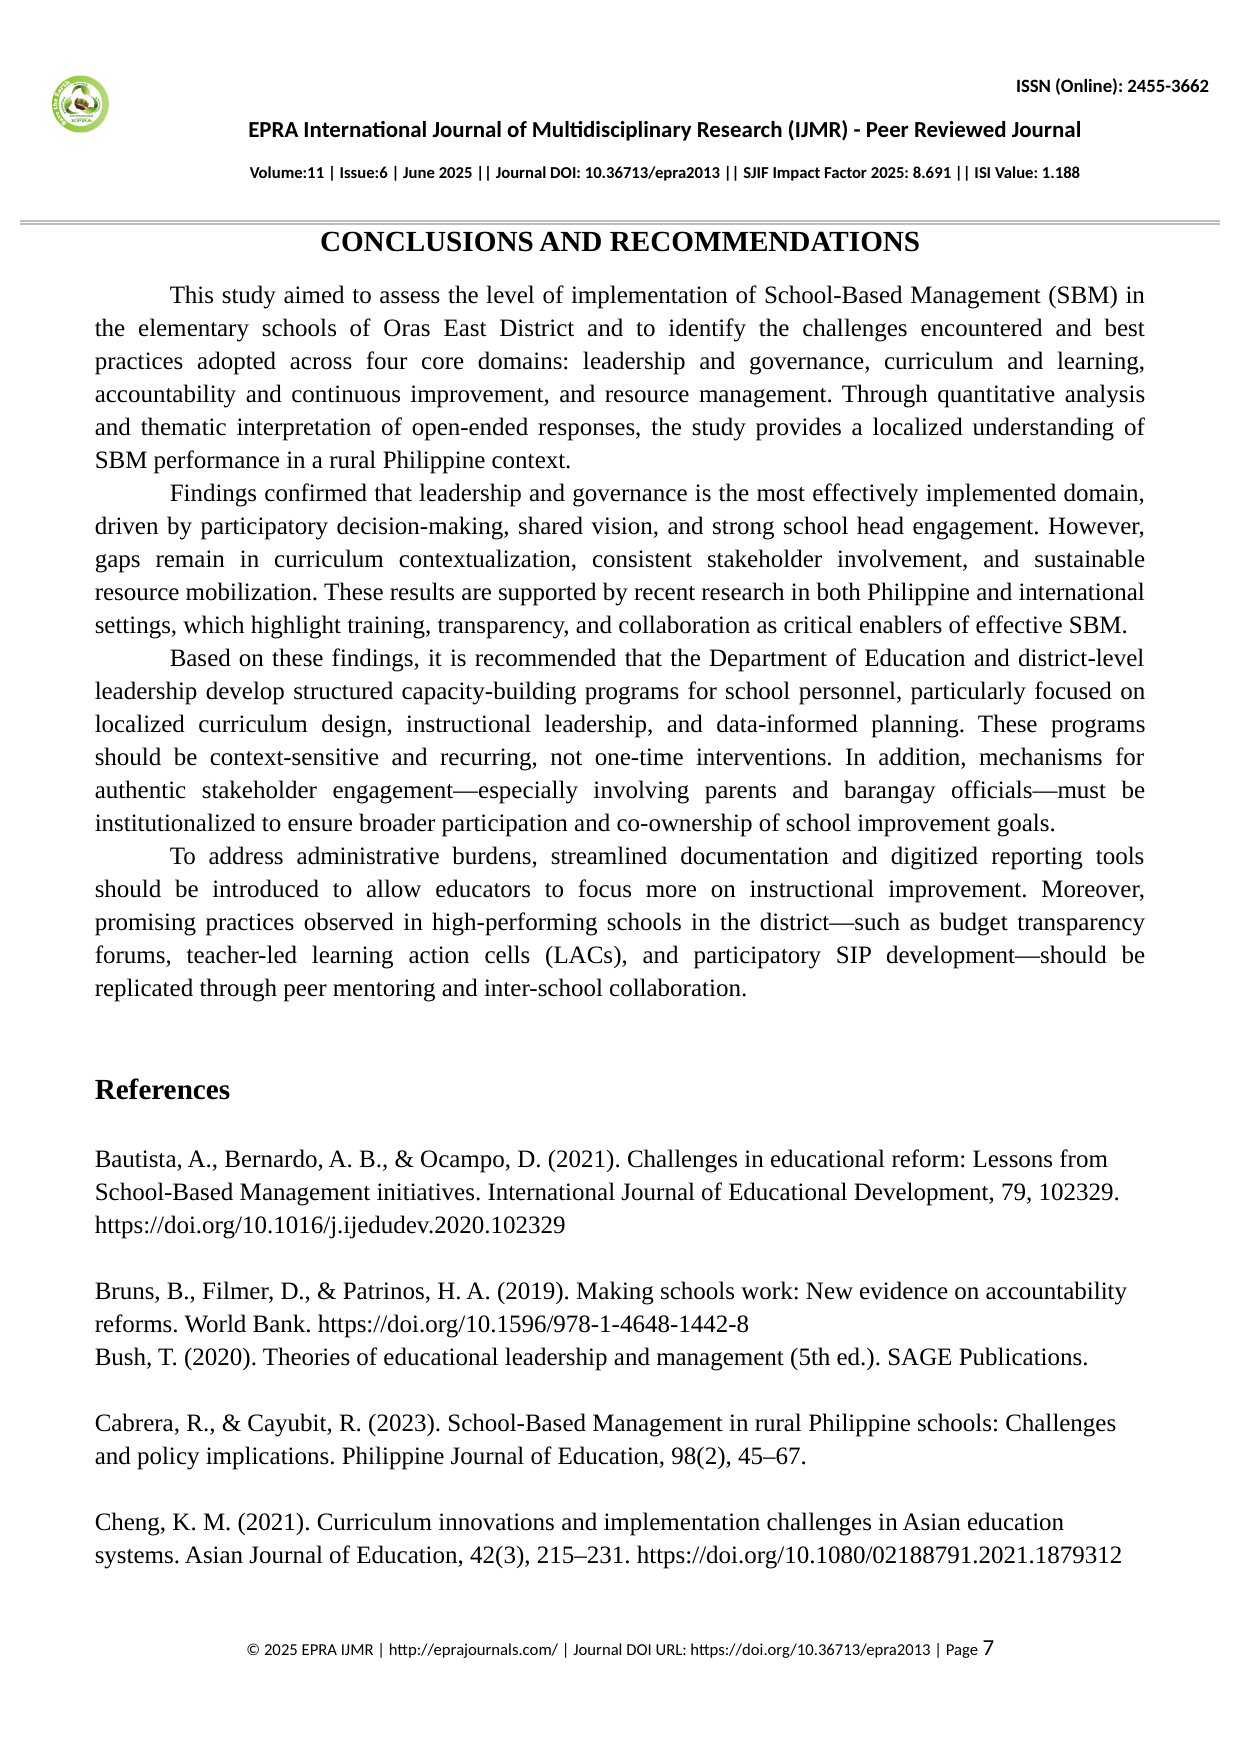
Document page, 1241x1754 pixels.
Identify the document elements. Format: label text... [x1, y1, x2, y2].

text Bautista, A., Bernardo, A. B., & Ocampo, D. (2021). Challenges in educational reform: Lessons from School-Based Management initiatives. International Journal of Educational Development, 79, 102329. https://doi.org/10.1016/j.ijedudev.2020.102329 [94, 1144, 1146, 1239]
text To address administrative burdens, streamlined documentation and digitized reporting tools should be introduced to allow educators to focus more on instructional improvement. Moreover, promising practices observed in high-performing schools in the district—such as budget transparency forums, teacher-led learning action cells (LACs), and participatory SIP development—should be replicated through peer mentoring and inter-school collaboration. [94, 841, 1146, 1002]
text Bush, T. (2020). Theories of educational leadership and management (5th ed.). SAGE Publications. [94, 1342, 1146, 1371]
text Findings confirmed that leadership and governance is the most effectively implemented domain, driven by participatory decision-making, shared vision, and strong school head engagement. However, gaps remain in curriculum contextualization, consistent stakeholder involvement, and sustainable resource mobilization. These results are supported by recent research in both Philippine and international settings, which highlight training, transparency, and collaboration as critical enablers of effective SBM. [94, 478, 1146, 639]
text This study aimed to assess the level of implementation of School-Based Management (SBM) in the elementary schools of Oras East District and to identify the challenges encountered and best practices adopted across four core domains: leadership and governance, curriculum and learning, accountability and continuous improvement, and resource management. Through quantitative analysis and thematic interpretation of open-ended responses, the study provides a localized understanding of SBM performance in a rural Philippine context. [94, 280, 1146, 474]
text Cabrera, R., & Cayubit, R. (2023). School-Based Management in rural Philippine schools: Challenges and policy implications. Philippine Journal of Education, 98(2), 45–67. [94, 1408, 1146, 1470]
picture [50, 73, 110, 134]
text Based on these findings, it is recommended that the Department of Education and district-level leadership develop structured capacity-building programs for school personnel, particularly focused on localized curriculum design, instructional leadership, and data-informed planning. These programs should be context-sensitive and recurring, not one-time interventions. In addition, mechanisms for authentic stakeholder engagement—especially involving parents and barangay officials—must be institutionalized to ensure broader participation and co-ownership of school improvement goals. [94, 643, 1146, 837]
text Cheng, K. M. (2021). Curriculum innovations and implementation challenges in Asian education systems. Asian Journal of Education, 42(3), 215–231. https://doi.org/10.1080/02188791.2021.1879312 [94, 1507, 1146, 1569]
text CONCLUSIONS AND RECOMMENDATIONS [94, 225, 1146, 258]
text Bruns, B., Filmer, D., & Patrinos, H. A. (2019). Making schools work: New evidence on accountability reforms. World Bank. https://doi.org/10.1596/978-1-4648-1442-8 [94, 1276, 1146, 1338]
text References [94, 1072, 1146, 1106]
